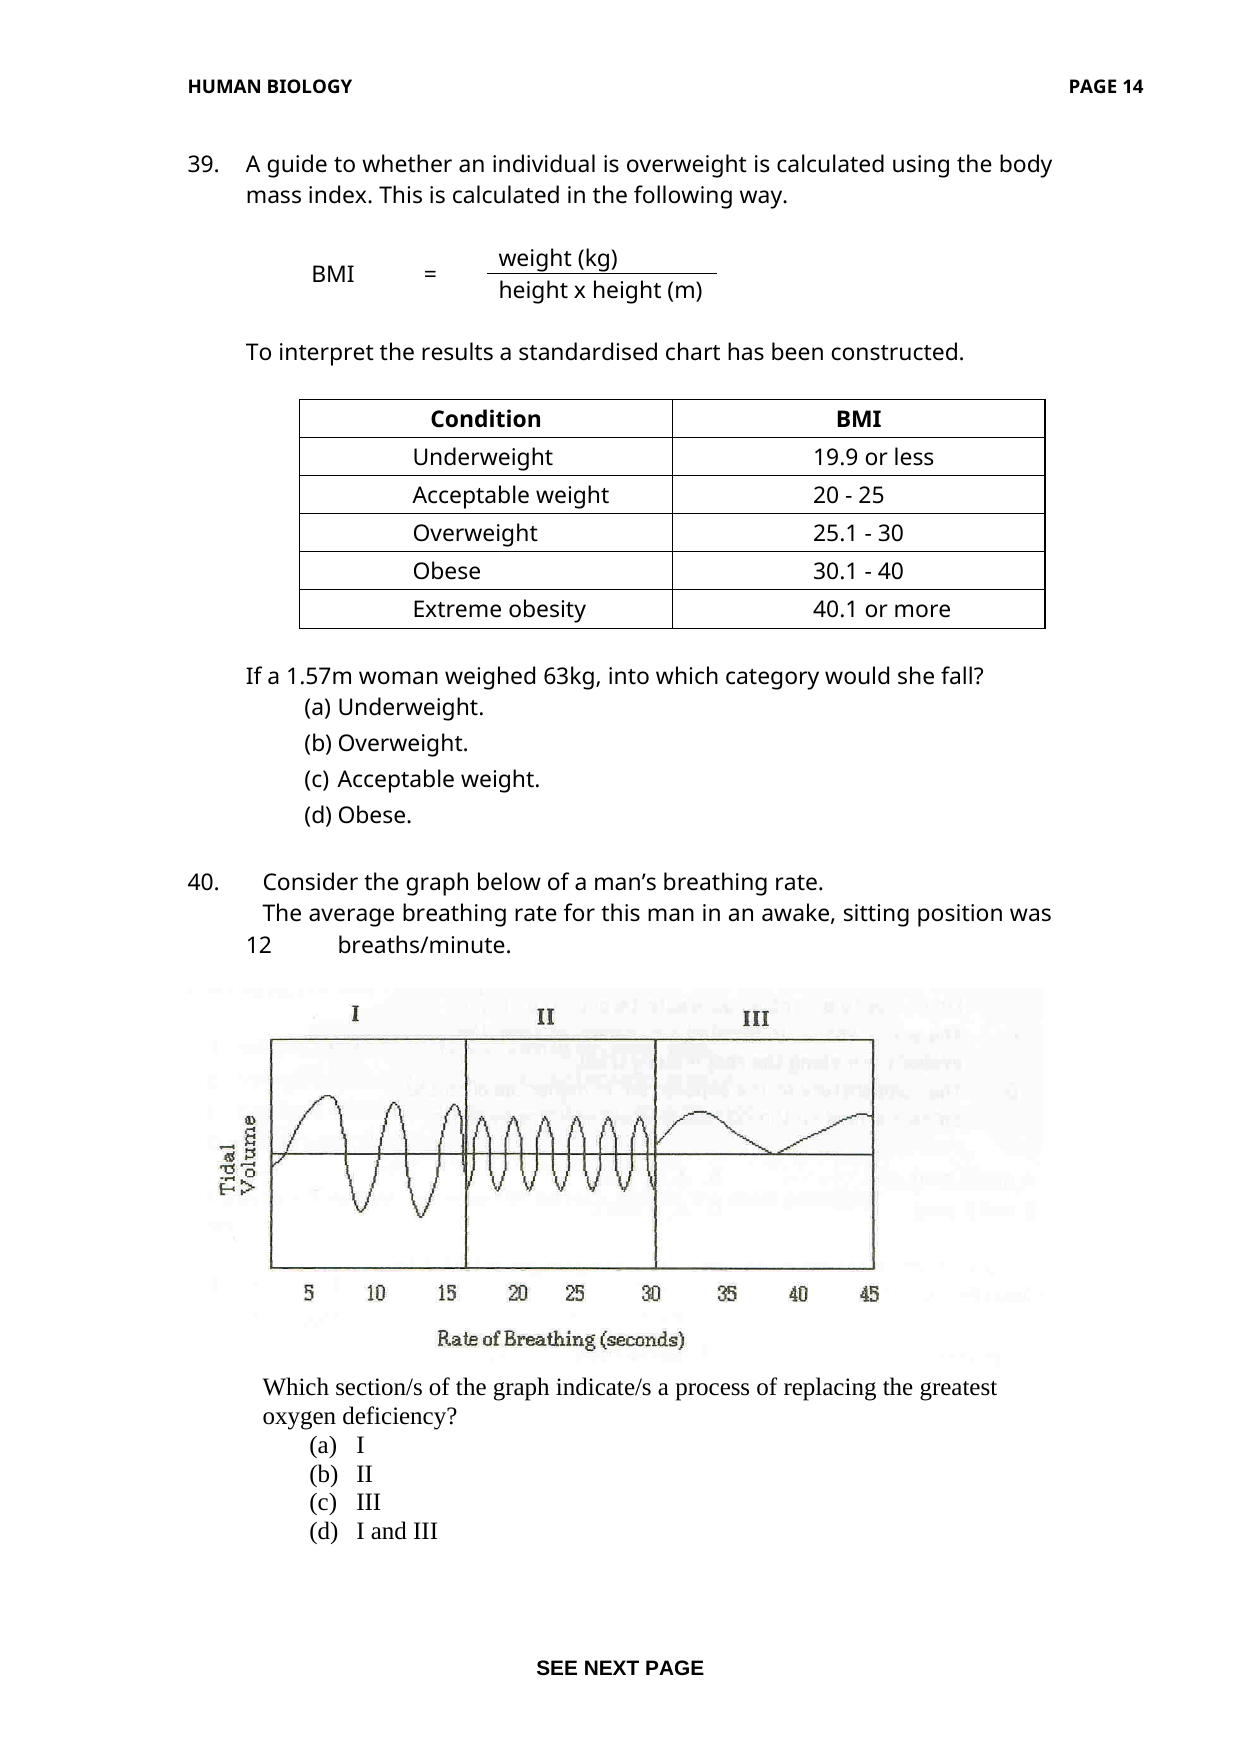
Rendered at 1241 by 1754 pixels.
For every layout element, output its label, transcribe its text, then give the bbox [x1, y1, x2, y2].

table_cell 19.9 or less [673, 438, 1044, 475]
list I and III [309, 1516, 1053, 1545]
text (a) Underweight. [246, 691, 1053, 722]
table_cell Obese [300, 552, 672, 589]
table_cell Underweight [300, 438, 672, 475]
table_header weight (kg) [487, 241, 717, 273]
table_cell Acceptable weight [300, 476, 672, 513]
table_cell 20 - 25 [673, 476, 1044, 513]
text (c) Acceptable weight. [246, 763, 1053, 794]
table_cell 40.1 or more [673, 590, 1044, 627]
text If a 1.57m woman weighed 63kg, into which category would she fall? [246, 660, 1053, 691]
table_cell Extreme obesity [300, 590, 672, 627]
text (d) Obese. [246, 799, 1053, 830]
text (b) Overweight. [246, 727, 1053, 758]
list II [309, 1459, 1053, 1487]
list I [309, 1430, 1053, 1459]
table_cell height x height (m) [487, 274, 717, 305]
table_header BMI [300, 241, 412, 305]
picture [187, 988, 1044, 1373]
table_cell 25.1 - 30 [673, 514, 1044, 551]
text 40. Consider the graph below of a man’s breathing rate. [187, 866, 1053, 897]
text To interpret the results a standardised chart has been constructed. [246, 336, 1053, 367]
table_header = [412, 241, 487, 305]
table_cell Overweight [300, 514, 672, 551]
table_header BMI [673, 400, 1044, 437]
text The average breathing rate for this man in an awake, sitting position was 12 breaths/minute. [187, 897, 1053, 960]
table_cell 30.1 - 40 [673, 552, 1044, 589]
text 39. A guide to whether an individual is overweight is calculated using the body mass index. This is calculated in the following way. [187, 148, 1053, 210]
table_header Condition [300, 400, 672, 437]
list III [309, 1487, 1053, 1516]
text Which section/s of the graph indicate/s a process of replacing the greatest oxygen deficiency? [262, 1372, 1053, 1430]
